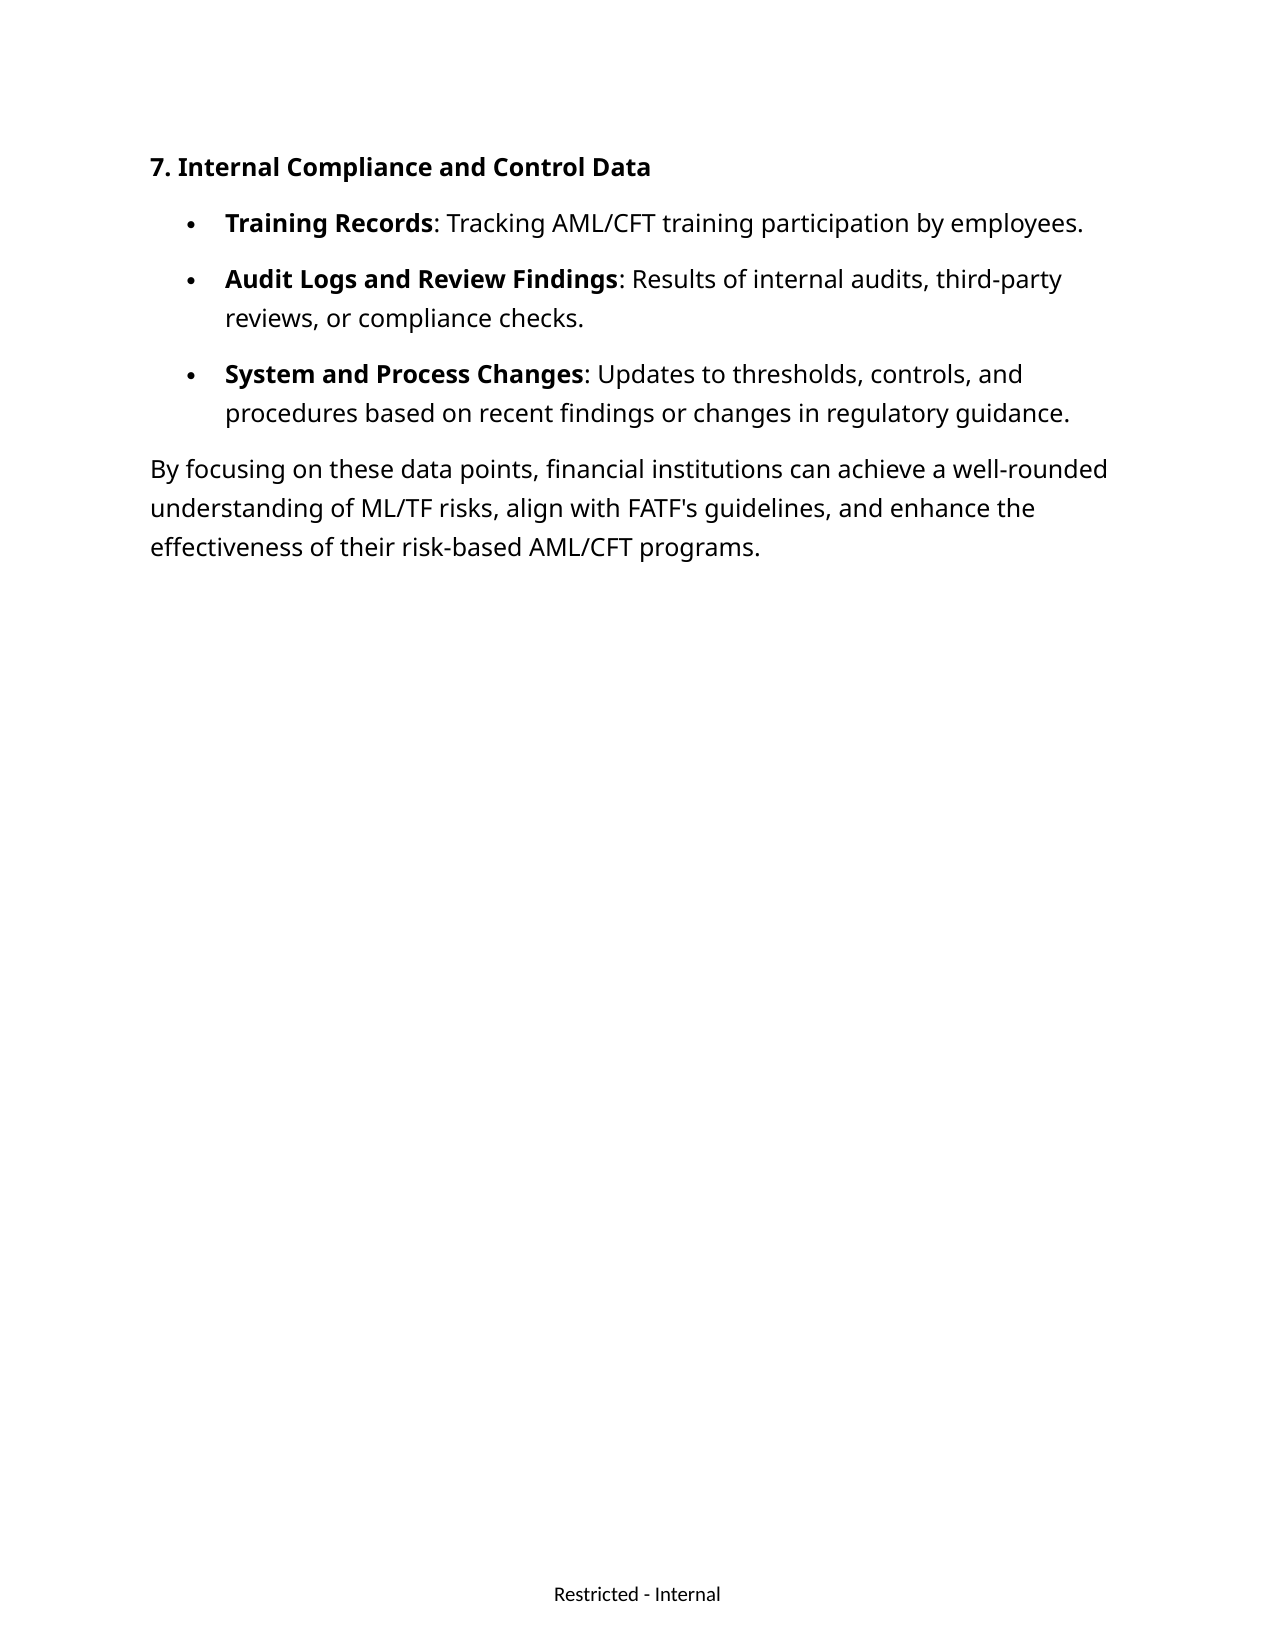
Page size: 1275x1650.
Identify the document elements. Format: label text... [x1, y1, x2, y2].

text By focusing on these data points, financial institutions can achieve a well-rounded understanding of ML/TF risks, align with FATF's guidelines, and enhance the effectiveness of their risk-based AML/CFT programs. [150, 452, 1125, 564]
text 7. Internal Compliance and Control Data [150, 150, 1125, 184]
list Audit Logs and Review Findings: Results of internal audits, third-party reviews, or compliance checks. [187, 262, 1125, 335]
list Training Records: Tracking AML/CFT training participation by employees. [187, 206, 1125, 240]
list System and Process Changes: Updates to thresholds, controls, and procedures based on recent findings or changes in regulatory guidance. [187, 357, 1125, 430]
